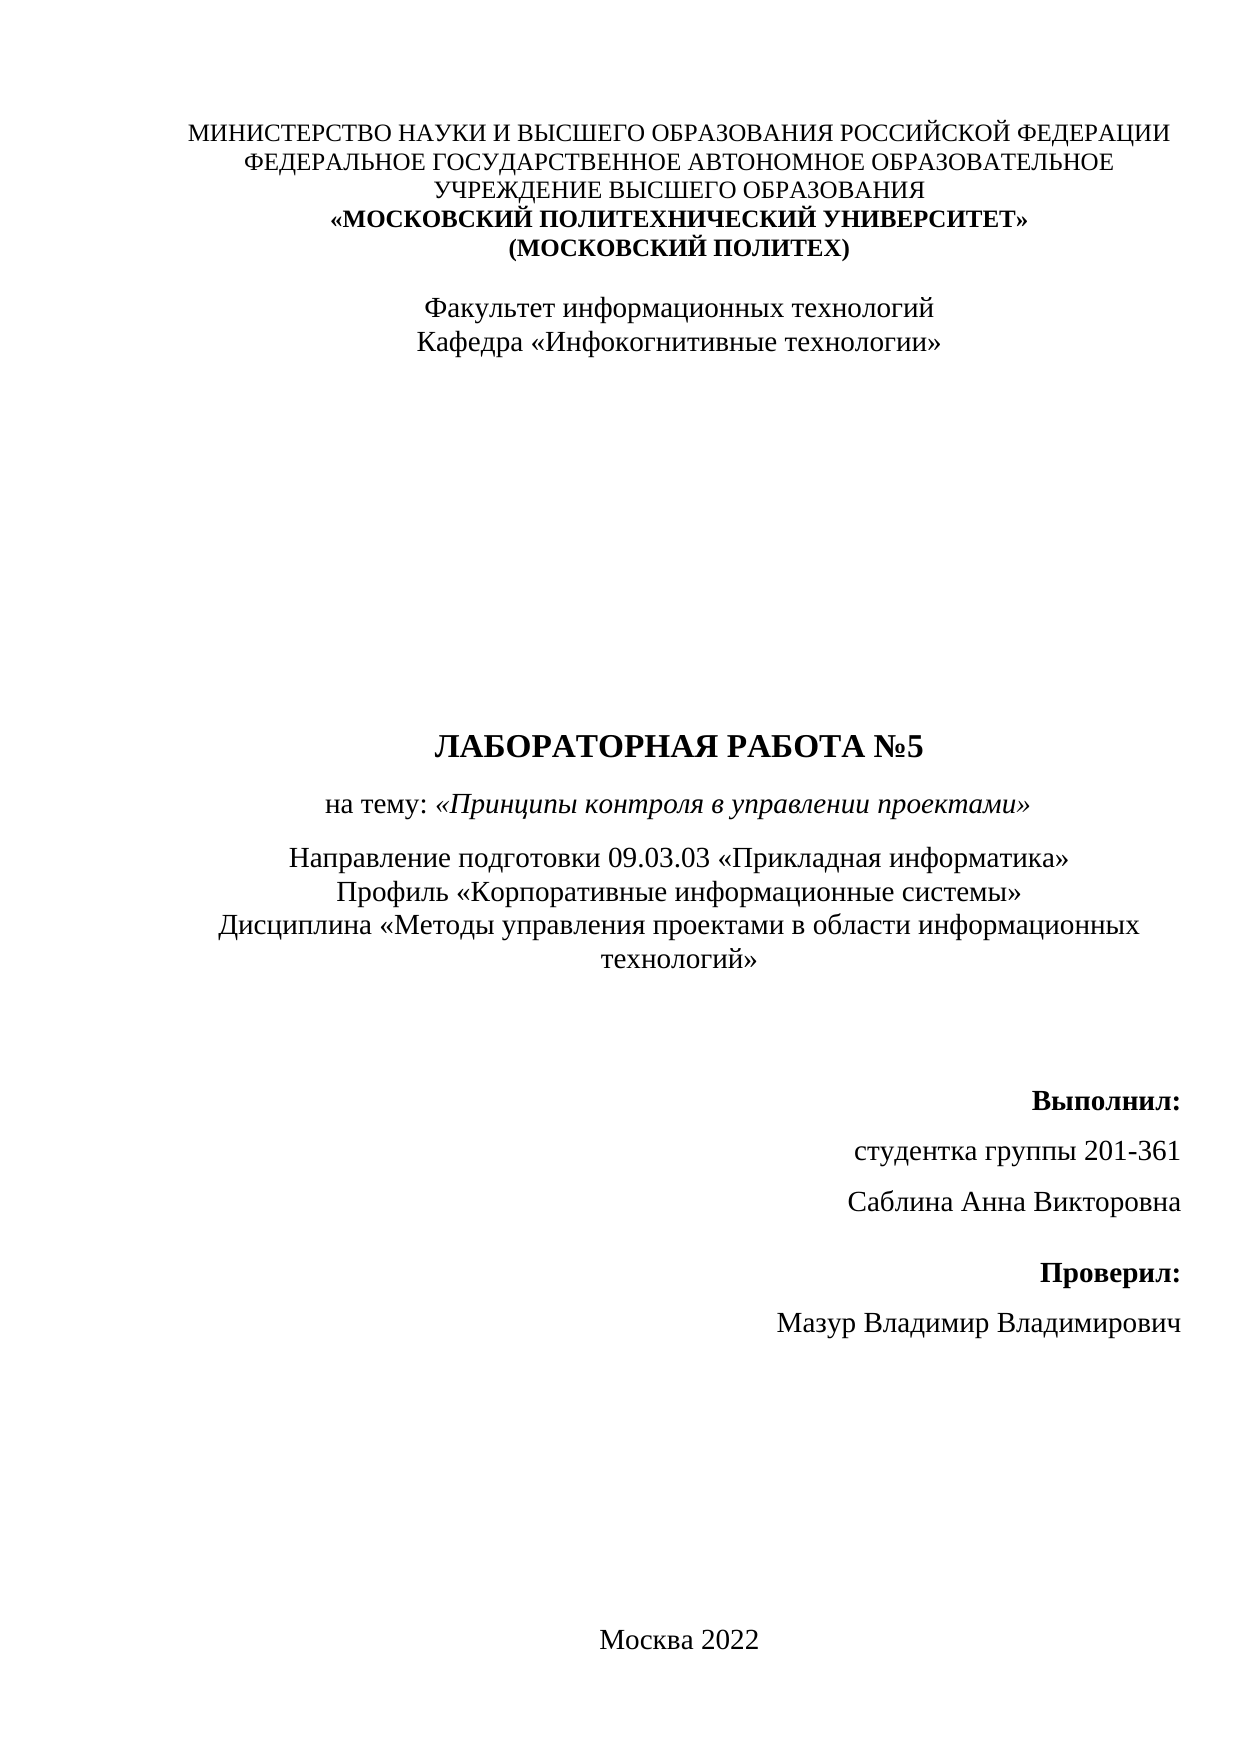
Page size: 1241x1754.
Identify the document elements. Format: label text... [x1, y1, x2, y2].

text Кафедра «Инфокогнитивные технологии» [177, 324, 1181, 358]
text Выполнил: [177, 1083, 1181, 1117]
text ФЕДЕРАЛЬНОЕ ГОСУДАРСТВЕННОЕ АВТОНОМНОЕ ОБРАЗОВАТЕЛЬНОЕ [177, 147, 1181, 176]
text на тему: «Принципы контроля в управлении проектами» [177, 786, 1181, 819]
text Дисциплина «Методы управления проектами в области информационных технологий» [177, 907, 1181, 974]
text студентка группы 201-361 [177, 1133, 1181, 1167]
text (МОСКОВСКИЙ ПОЛИТЕХ) [177, 233, 1181, 262]
text Направление подготовки 09.03.03 «Прикладная информатика» [177, 840, 1181, 874]
text Факультет информационных технологий [177, 291, 1181, 324]
text Проверил: [177, 1255, 1181, 1288]
text Мазур Владимир Владимирович [177, 1305, 1181, 1339]
text ЛАБОРАТОРНАЯ РАБОТА №5 [177, 727, 1181, 765]
text «МОСКОВСКИЙ ПОЛИТЕХНИЧЕСКИЙ УНИВЕРСИТЕТ» [177, 204, 1181, 233]
text УЧРЕЖДЕНИЕ ВЫСШЕГО ОБРАЗОВАНИЯ [177, 176, 1181, 204]
text Профиль «Корпоративные информационные системы» [177, 874, 1181, 907]
text Саблина Анна Викторовна [177, 1184, 1181, 1217]
text МИНИСТЕРСТВО НАУКИ И ВЫСШЕГО ОБРАЗОВАНИЯ РОССИЙСКОЙ ФЕДЕРАЦИИ [177, 118, 1181, 147]
